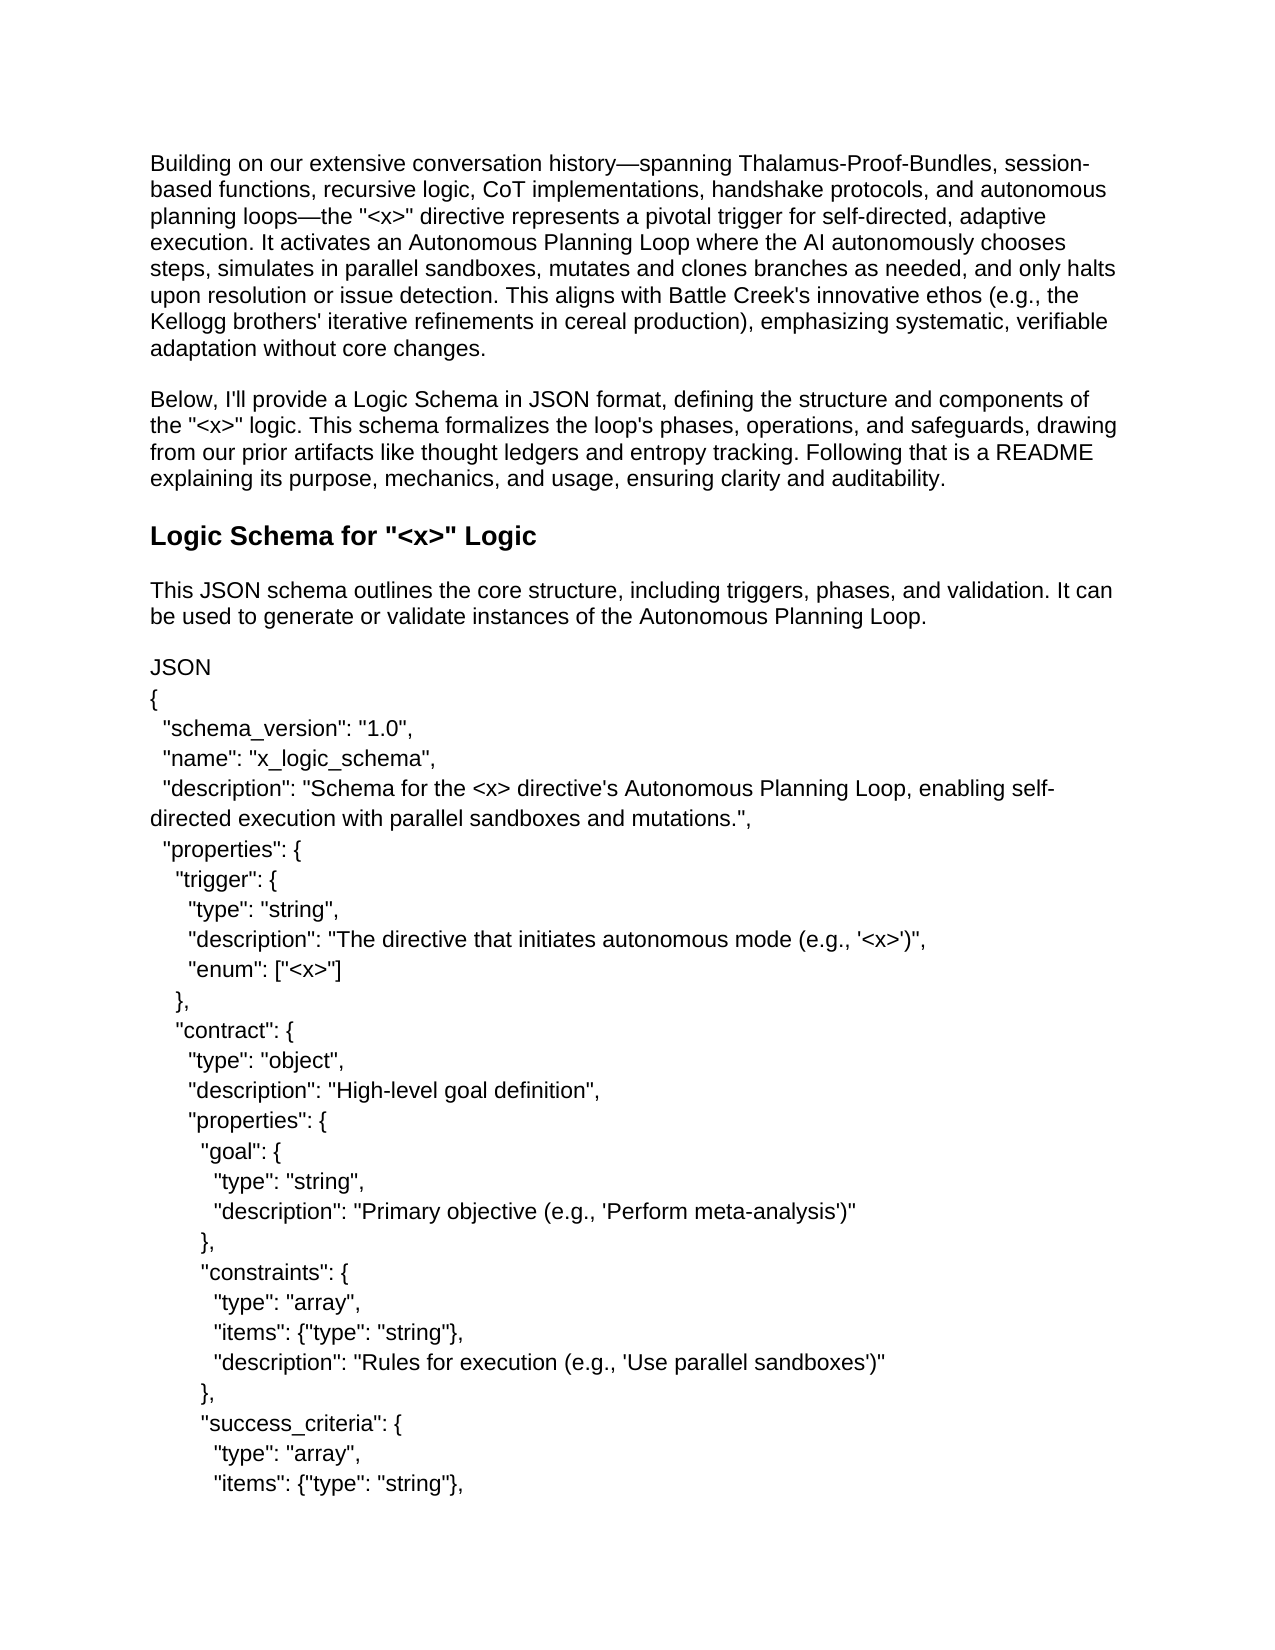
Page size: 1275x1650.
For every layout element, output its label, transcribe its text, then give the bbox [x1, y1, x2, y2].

text "description": "Schema for the <x> directive's Autonomous Planning Loop, enabling self-directed execution with parallel sandboxes and mutations.", [150, 775, 1125, 832]
text "schema_version": "1.0", [150, 715, 1125, 741]
text "contract": { [150, 1017, 1125, 1043]
subtitle Logic Schema for "<x>" Logic [150, 520, 1125, 552]
text "properties": { [150, 836, 1125, 862]
text "description": "High-level goal definition", [150, 1077, 1125, 1104]
text JSON [150, 654, 1125, 681]
text "trigger": { [150, 866, 1125, 892]
text Below, I'll provide a Logic Schema in JSON format, defining the structure and components of the "<x>" logic. This schema formalizes the loop's phases, operations, and safeguards, drawing from our prior artifacts like thought ledgers and entropy tracking. Following that is a README explaining its purpose, mechanics, and usage, ensuring clarity and auditability. [150, 386, 1125, 491]
text "type": "string", [150, 896, 1125, 922]
text "constraints": { [150, 1258, 1125, 1285]
text "goal": { [150, 1138, 1125, 1164]
text "description": "Rules for execution (e.g., 'Use parallel sandboxes')" [150, 1349, 1125, 1376]
text "enum": ["<x>"] [150, 956, 1125, 983]
text "type": "object", [150, 1047, 1125, 1073]
text "type": "string", [150, 1168, 1125, 1194]
text "success_criteria": { [150, 1409, 1125, 1436]
text "items": {"type": "string"}, [150, 1319, 1125, 1345]
text { [150, 684, 1125, 711]
text "description": "The directive that initiates autonomous mode (e.g., '<x>')", [150, 926, 1125, 953]
text "type": "array", [150, 1440, 1125, 1466]
text }, [150, 987, 1125, 1013]
text "properties": { [150, 1107, 1125, 1134]
text "type": "array", [150, 1289, 1125, 1315]
text "items": {"type": "string"}, [150, 1470, 1125, 1496]
text "description": "Primary objective (e.g., 'Perform meta-analysis')" [150, 1198, 1125, 1224]
text }, [150, 1379, 1125, 1406]
text }, [150, 1228, 1125, 1255]
text This JSON schema outlines the core structure, including triggers, phases, and validation. It can be used to generate or validate instances of the Autonomous Planning Loop. [150, 577, 1125, 629]
text "name": "x_logic_schema", [150, 745, 1125, 771]
text Building on our extensive conversation history—spanning Thalamus-Proof-Bundles, session-based functions, recursive logic, CoT implementations, handshake protocols, and autonomous planning loops—the "<x>" directive represents a pivotal trigger for self-directed, adaptive execution. It activates an Autonomous Planning Loop where the AI autonomously chooses steps, simulates in parallel sandboxes, mutates and clones branches as needed, and only halts upon resolution or issue detection. This aligns with Battle Creek's innovative ethos (e.g., the Kellogg brothers' iterative refinements in cereal production), emphasizing systematic, verifiable adaptation without core changes. [150, 150, 1125, 361]
